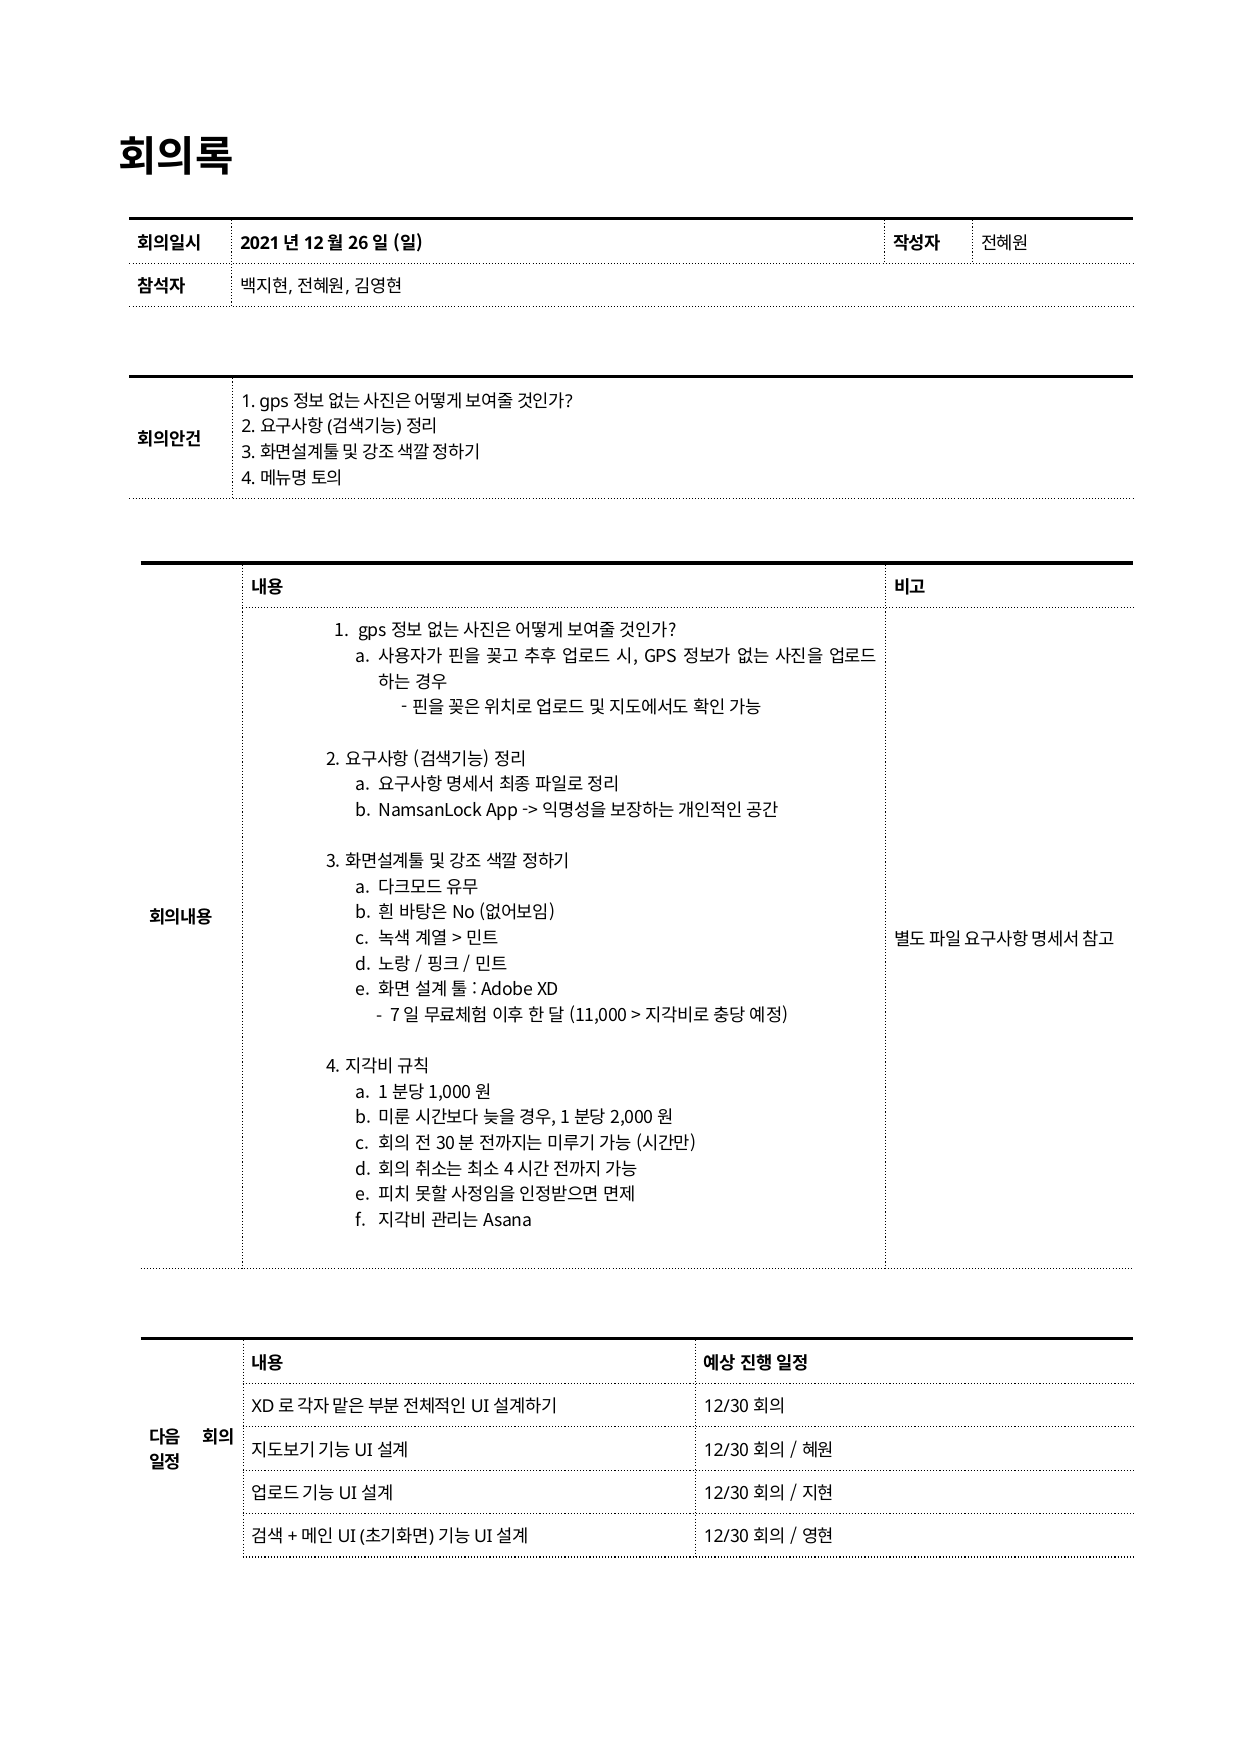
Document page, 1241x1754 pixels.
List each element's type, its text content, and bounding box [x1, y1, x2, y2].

table_cell XD로 각자 맡은 부분 전체적인 UI 설계하기 [243, 1383, 695, 1426]
table_cell 업로드 기능 UI 설계 [243, 1470, 695, 1513]
table_cell 검색 + 메인UI (초기화면) 기능 UI 설계 [243, 1513, 695, 1556]
table_cell 12/30 회의 / 지현 [695, 1470, 1133, 1513]
table_header 1. gps 정보 없는 사진은 어떻게 보여줄 것인가? 2. 요구사항 (검색기능) 정리 3. 화면설계툴 및 강조 색깔 정하기 4. 메뉴명 토의 [233, 378, 1133, 498]
table_header 예상 진행 일정 [695, 1340, 1133, 1383]
table_header 회의내용 [141, 565, 243, 1268]
table_header 비고 [886, 565, 1133, 607]
table_header 내용 [243, 1340, 695, 1383]
table_cell 12/30 회의 / 혜원 [695, 1426, 1133, 1469]
table_cell 백지현, 전혜원, 김영현 [232, 263, 1133, 306]
table_cell 별도 파일 요구사항 명세서 참고 [886, 607, 1133, 1268]
table_header 다음 회의 일정 [141, 1340, 243, 1556]
text 회의록 [118, 123, 1122, 183]
table_header 회의안건 [129, 378, 233, 498]
table_header 작성자 [885, 220, 972, 263]
table_cell 참석자 [129, 263, 232, 306]
table_header 내용 [243, 565, 886, 607]
table_header 2021년 12월 26일 (일) [232, 220, 884, 263]
table_cell 지도보기 기능 UI 설계 [243, 1426, 695, 1469]
table_header 회의일시 [129, 220, 232, 263]
table_cell 12/30 회의 / 영현 [695, 1513, 1133, 1556]
table_cell gps 정보 없는 사진은 어떻게 보여줄 것인가? 사용자가 핀을 꽂고 추후 업로드 시, GPS 정보가 없는 사진을 업로드 하는 경우 - 핀을 꽂은 위치로 업로드 및 지도에서도 확인 가능 2. 요구사항 (검색기능) 정리 요구사항 명세서 최종 파일로 정리 NamsanLock App -> 익명성을 보장하는 개인적인 공간 3. 화면설계툴 및 강조 색깔 정하기 다크모드 유무 흰 바탕은 No (없어보임) 녹색 계열 > 민트 노랑 / 핑크 / 민트 화면 설계 툴 : Adobe XD 7일 무료체험 이후 한 달 (11,000 > 지각비로 충당 예정) 4. 지각비 규칙 1분당 1,000원 미룬 시간보다 늦을 경우, 1분당 2,000원 회의 전 30분 전까지는 미루기 가능 (시간만) 회의 취소는 최소 4시간 전까지 가능 피치 못할 사정임을 인정받으면 면제 지각비 관리는 Asana [243, 607, 886, 1268]
table_header 전혜원 [973, 220, 1133, 263]
table_cell 12/30 회의 [695, 1383, 1133, 1426]
